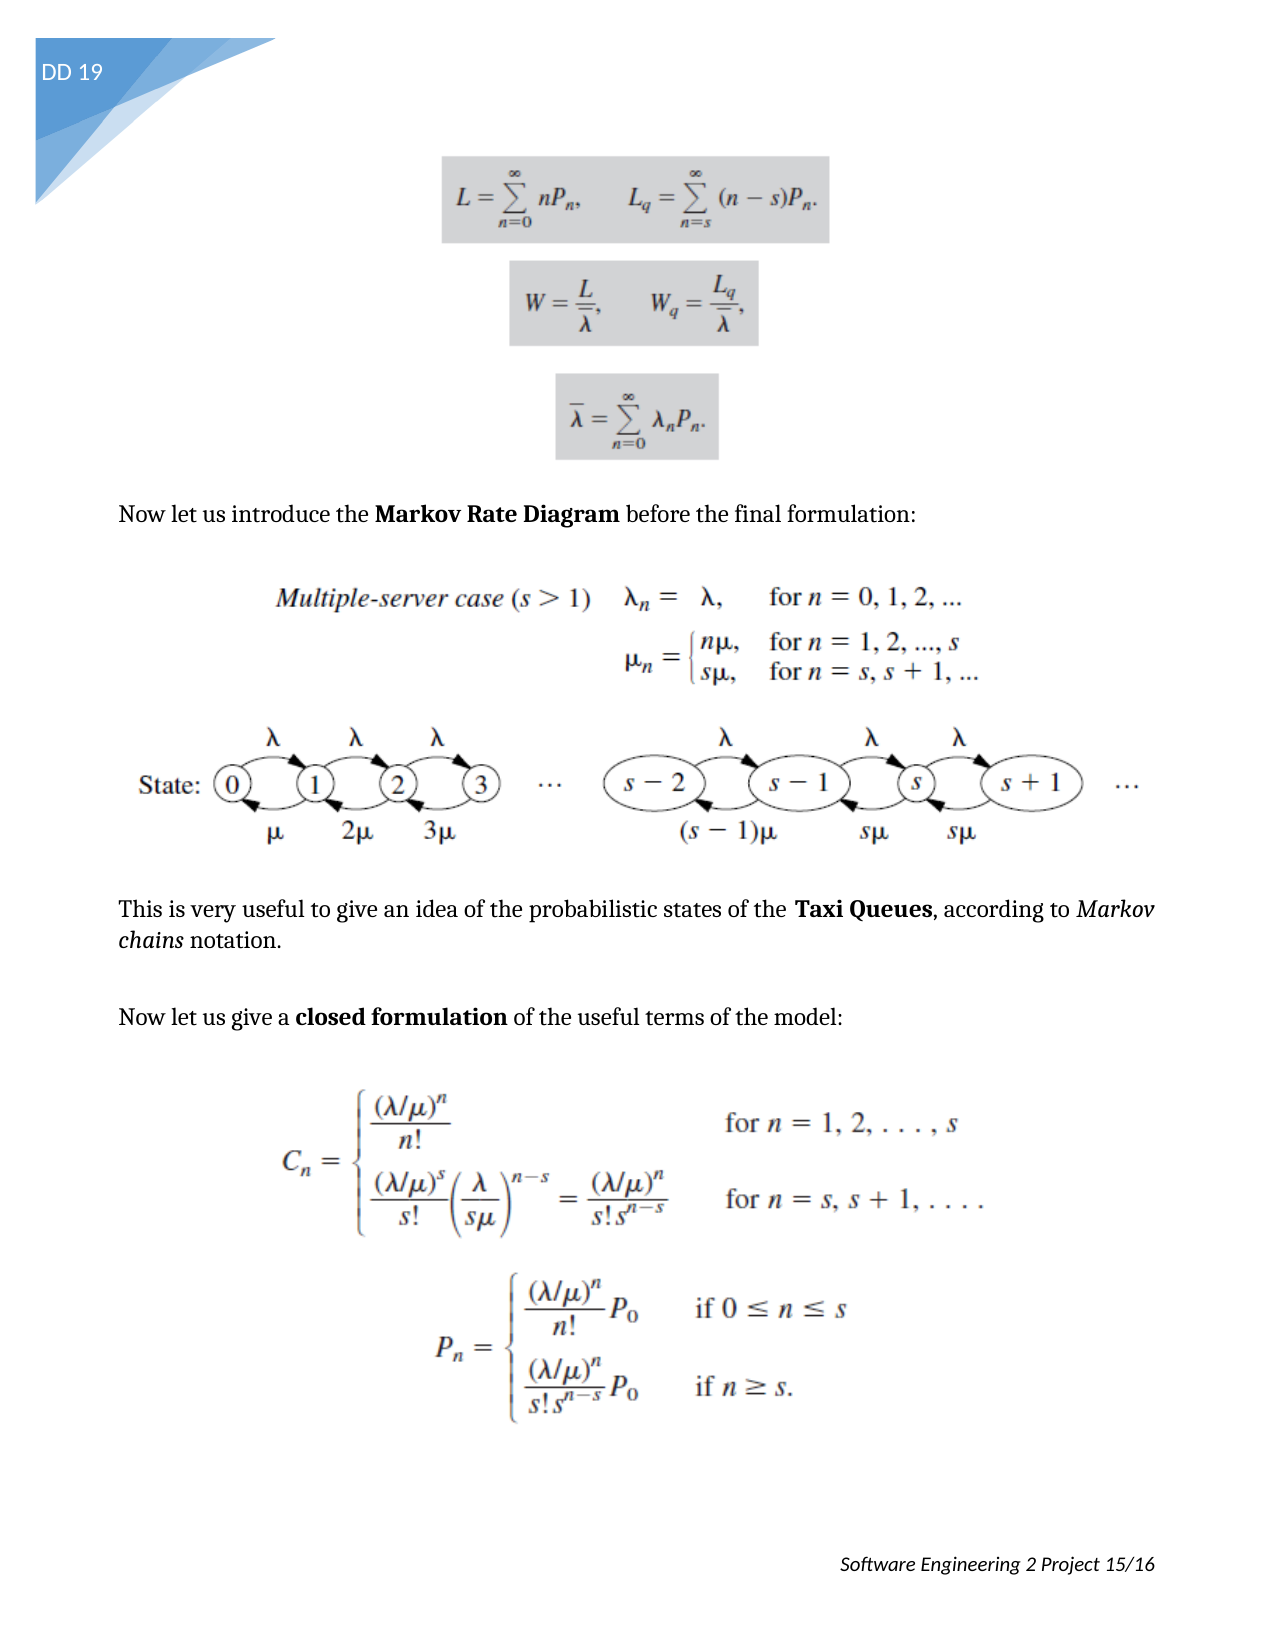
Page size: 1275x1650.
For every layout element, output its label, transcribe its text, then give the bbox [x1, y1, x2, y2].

picture [255, 1079, 1020, 1245]
picture [439, 147, 836, 351]
picture [118, 576, 1157, 877]
text This is very useful to give an idea of the probabilistic states of the Taxi Queues, according to Markov chains notation. [118, 895, 1157, 954]
picture [35, 37, 278, 206]
text Now let us introduce the Markov Rate Diagram before the final formulation: [118, 500, 1157, 528]
picture [548, 369, 727, 468]
picture [401, 1262, 874, 1443]
text Now let us give a closed formulation of the useful terms of the model: [118, 1002, 1157, 1031]
